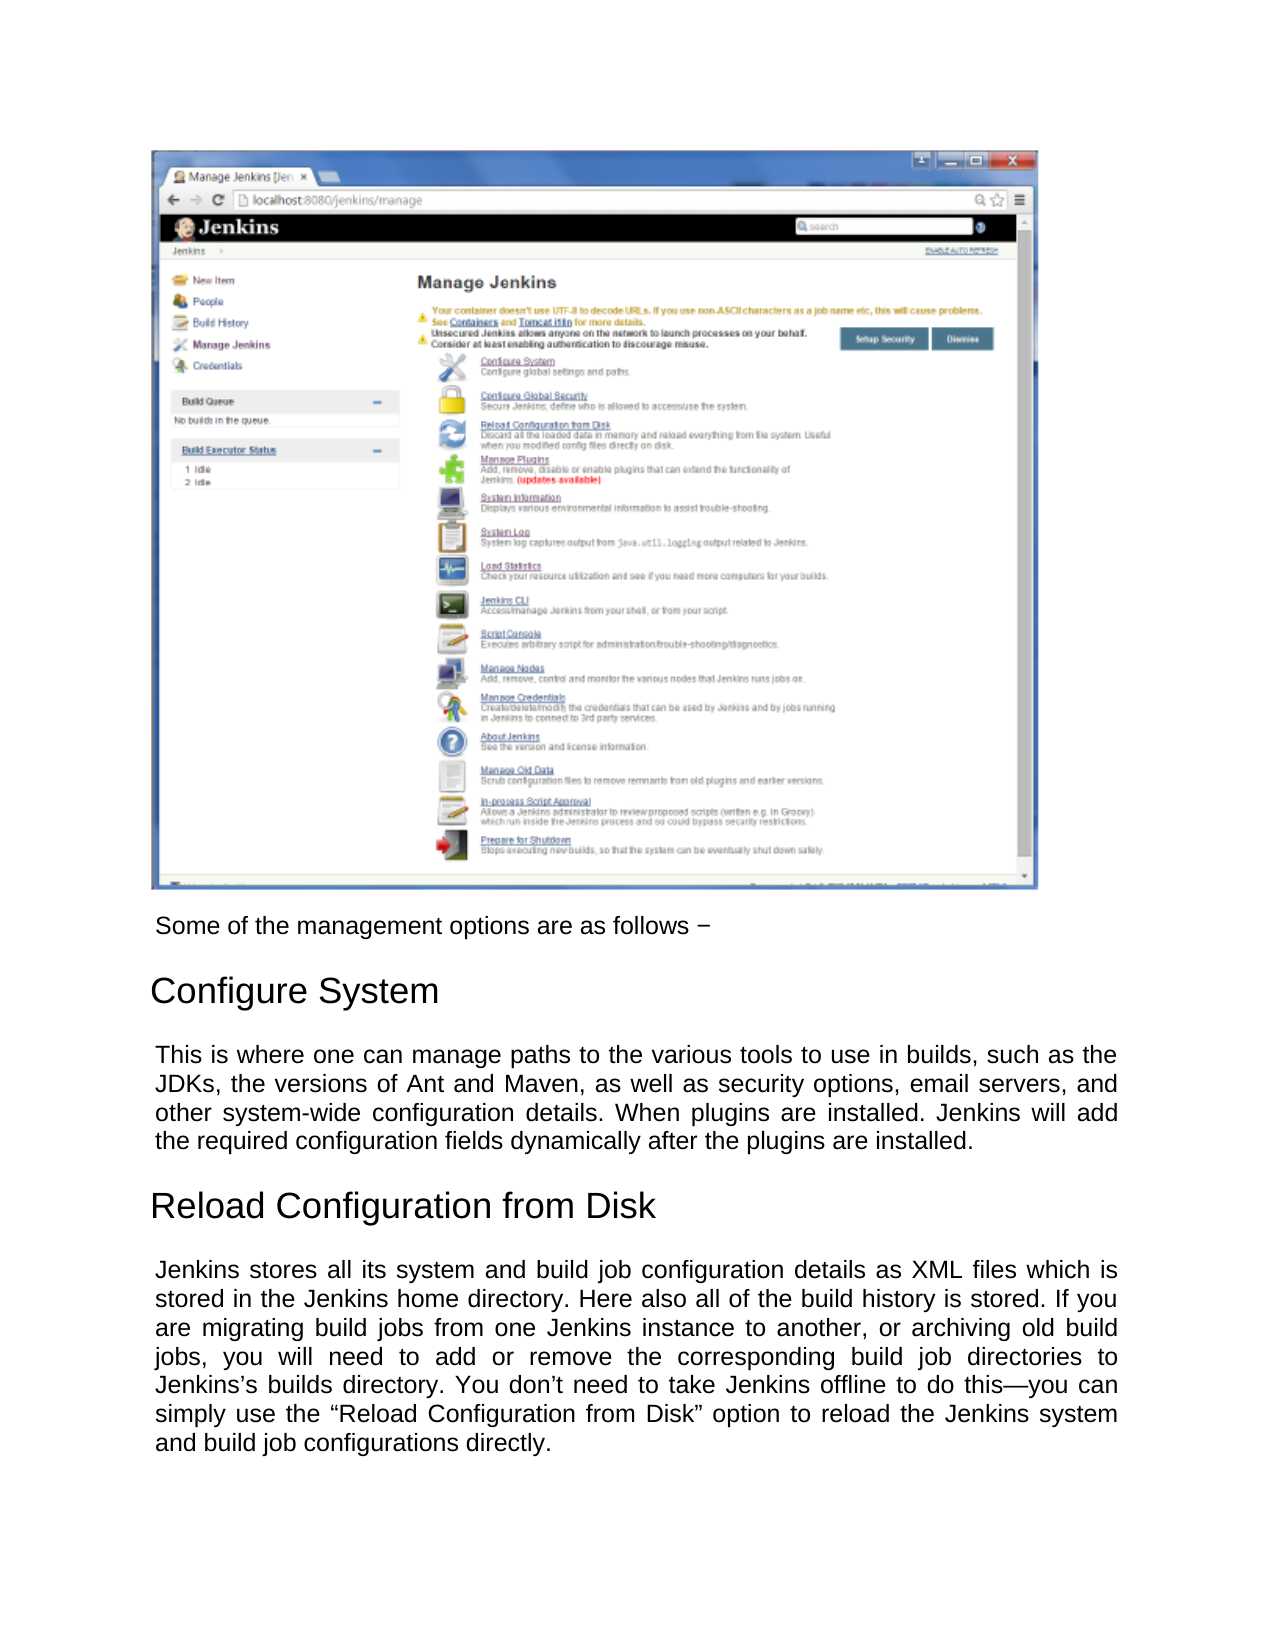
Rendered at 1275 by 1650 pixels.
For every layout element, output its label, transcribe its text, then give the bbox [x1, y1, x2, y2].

subtitle Configure System [150, 969, 1125, 1011]
text This is where one can manage paths to the various tools to use in builds, such as the JDKs, the versions of Ant and Maven, as well as security options, email servers, and other system-wide configuration details. When plugins are installed. Jenkins will add the required configuration fields dynamically after the plugins are installed. [155, 1040, 1120, 1155]
subtitle Reload Configuration from Disk [150, 1184, 1125, 1226]
picture [150, 150, 1039, 893]
text Jenkins stores all its system and build job configuration details as XML files which is stored in the Jenkins home directory. Here also all of the build history is stored. If you are migrating build jobs from one Jenkins instance to another, or archiving old build jobs, you will need to add or remove the corresponding build job directories to Jenkins’s builds directory. You don’t need to take Jenkins offline to do this—you can simply use the “Reload Configuration from Disk” option to reload the Jenkins system and build job configurations directly. [155, 1255, 1120, 1457]
text Some of the management options are as follows − [155, 911, 1120, 940]
